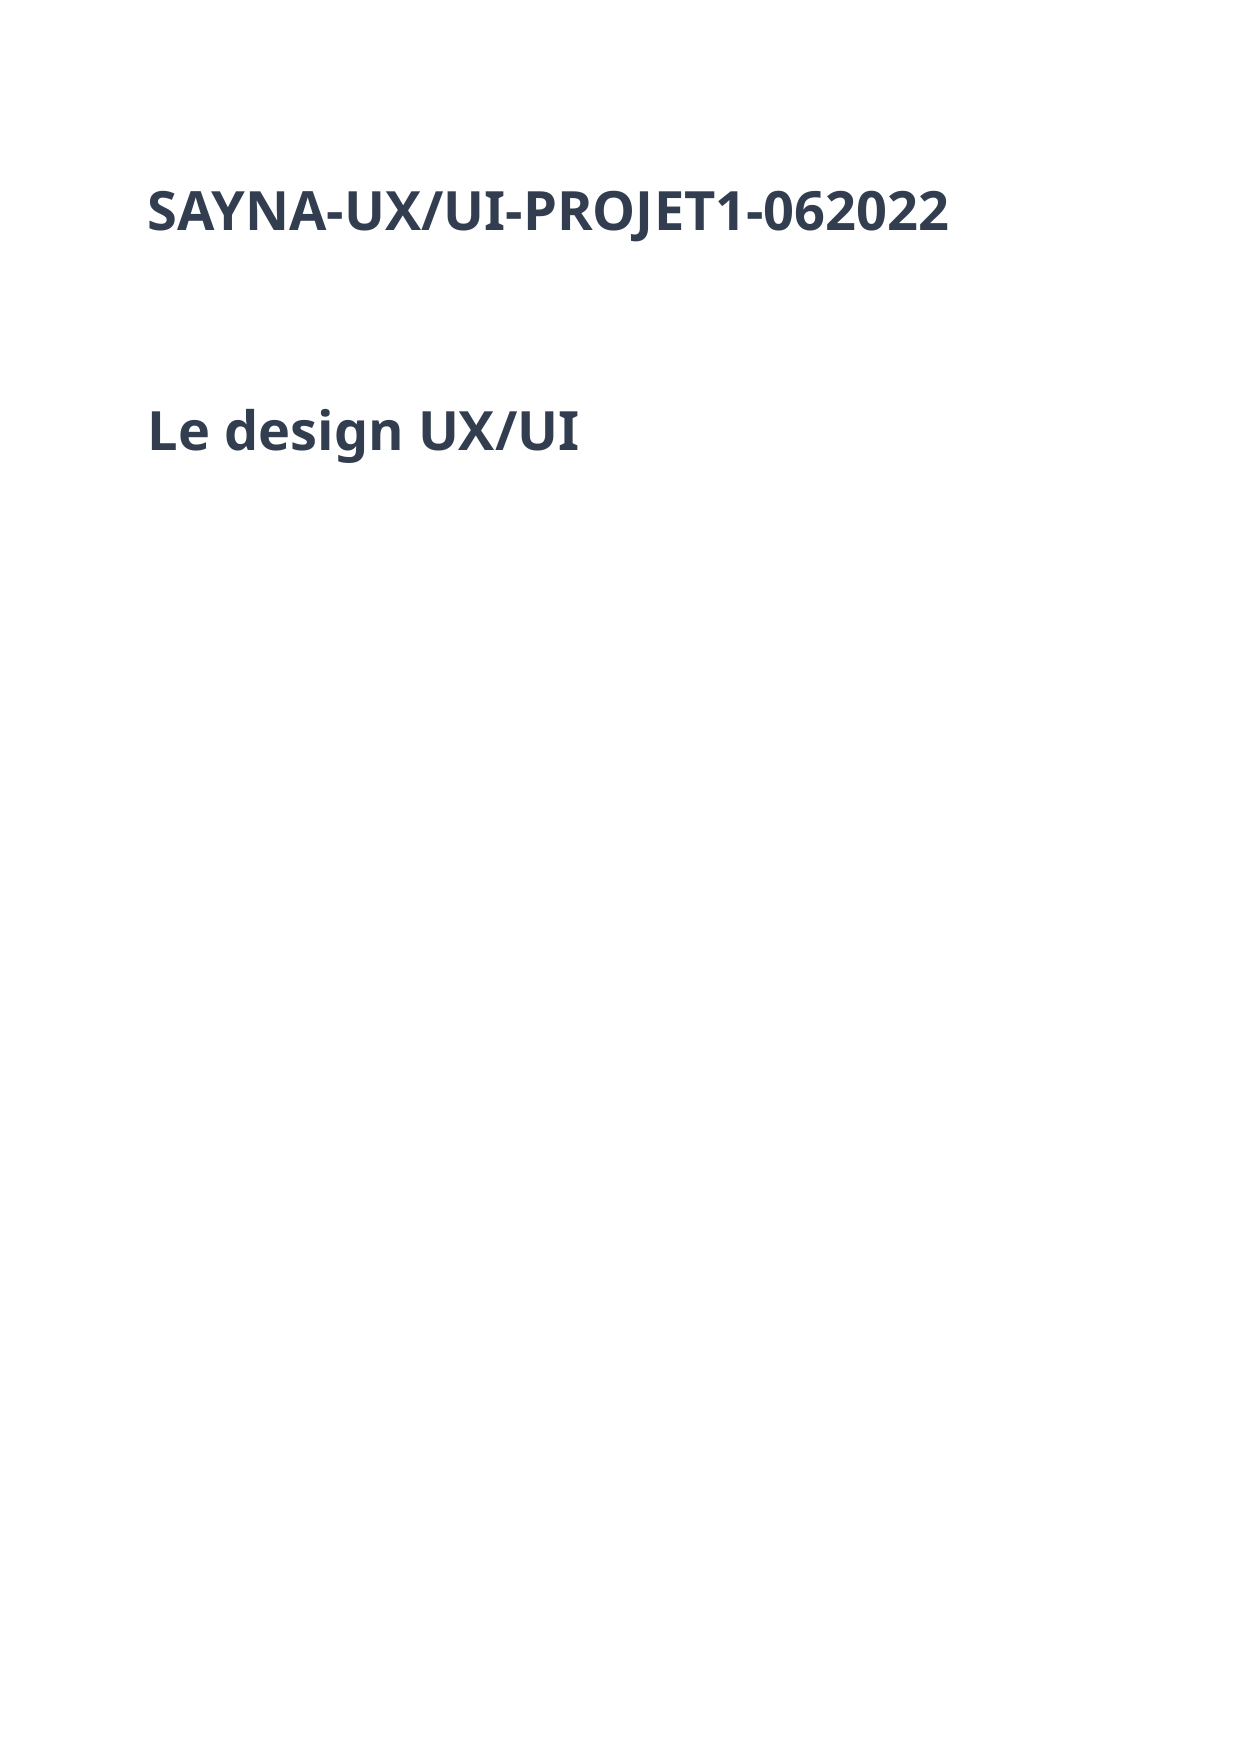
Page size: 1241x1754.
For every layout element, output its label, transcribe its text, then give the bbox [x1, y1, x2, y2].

subtitle SAYNA-UX/UI-PROJET1-062022 [148, 173, 1093, 246]
subtitle Le design UX/UI [148, 392, 1093, 466]
